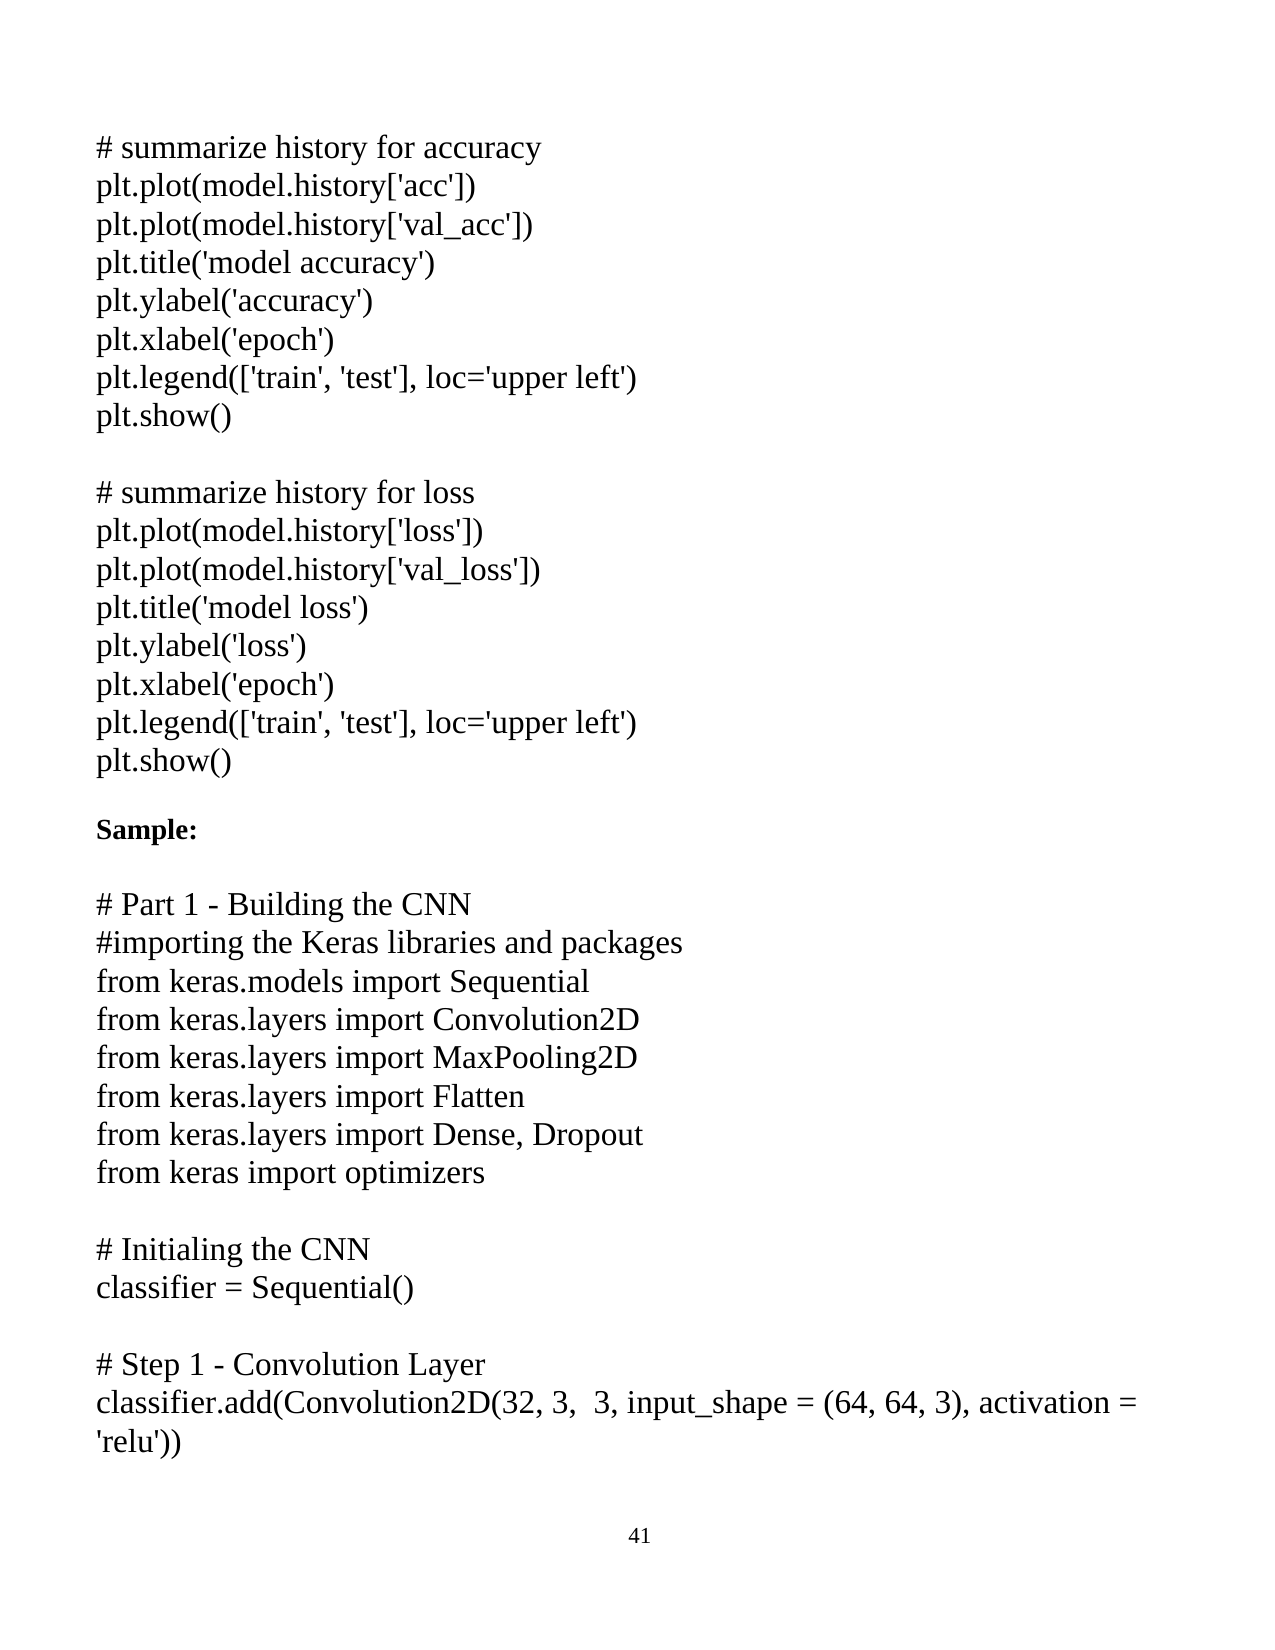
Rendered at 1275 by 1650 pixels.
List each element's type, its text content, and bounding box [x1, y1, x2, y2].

text from keras.layers import MaxPooling2D [96, 1037, 1183, 1076]
text classifier.add(Convolution2D(32, 3, 3, input_shape = (64, 64, 3), activation = 'relu')) [96, 1382, 1183, 1459]
text plt.plot(model.history['loss']) [96, 510, 1183, 549]
text plt.xlabel('epoch') [96, 319, 1183, 357]
text plt.xlabel('epoch') [96, 664, 1183, 702]
text # Part 1 - Building the CNN [96, 884, 1183, 922]
text plt.legend(['train', 'test'], loc='upper left') [96, 357, 1183, 395]
text plt.ylabel('loss') [96, 625, 1183, 664]
text plt.title('model accuracy') [96, 242, 1183, 280]
text # Step 1 - Convolution Layer [96, 1344, 1183, 1382]
text from keras import optimizers [96, 1152, 1183, 1191]
text plt.plot(model.history['acc']) [96, 165, 1183, 204]
text plt.plot(model.history['val_loss']) [96, 549, 1183, 587]
text #importing the Keras libraries and packages [96, 922, 1183, 961]
text plt.ylabel('accuracy') [96, 280, 1183, 319]
text from keras.layers import Flatten [96, 1076, 1183, 1114]
text # Initialing the CNN [96, 1229, 1183, 1267]
text plt.show() [96, 395, 1183, 434]
text from keras.layers import Dense, Dropout [96, 1114, 1183, 1152]
text # summarize history for loss [96, 472, 1183, 510]
text plt.plot(model.history['val_acc']) [96, 204, 1183, 242]
text Sample: [96, 812, 1183, 846]
text from keras.layers import Convolution2D [96, 999, 1183, 1037]
text from keras.models import Sequential [96, 961, 1183, 999]
text plt.title('model loss') [96, 587, 1183, 625]
text classifier = Sequential() [96, 1267, 1183, 1306]
text plt.legend(['train', 'test'], loc='upper left') [96, 702, 1183, 740]
text # summarize history for accuracy [96, 127, 1183, 165]
text plt.show() [96, 740, 1183, 779]
